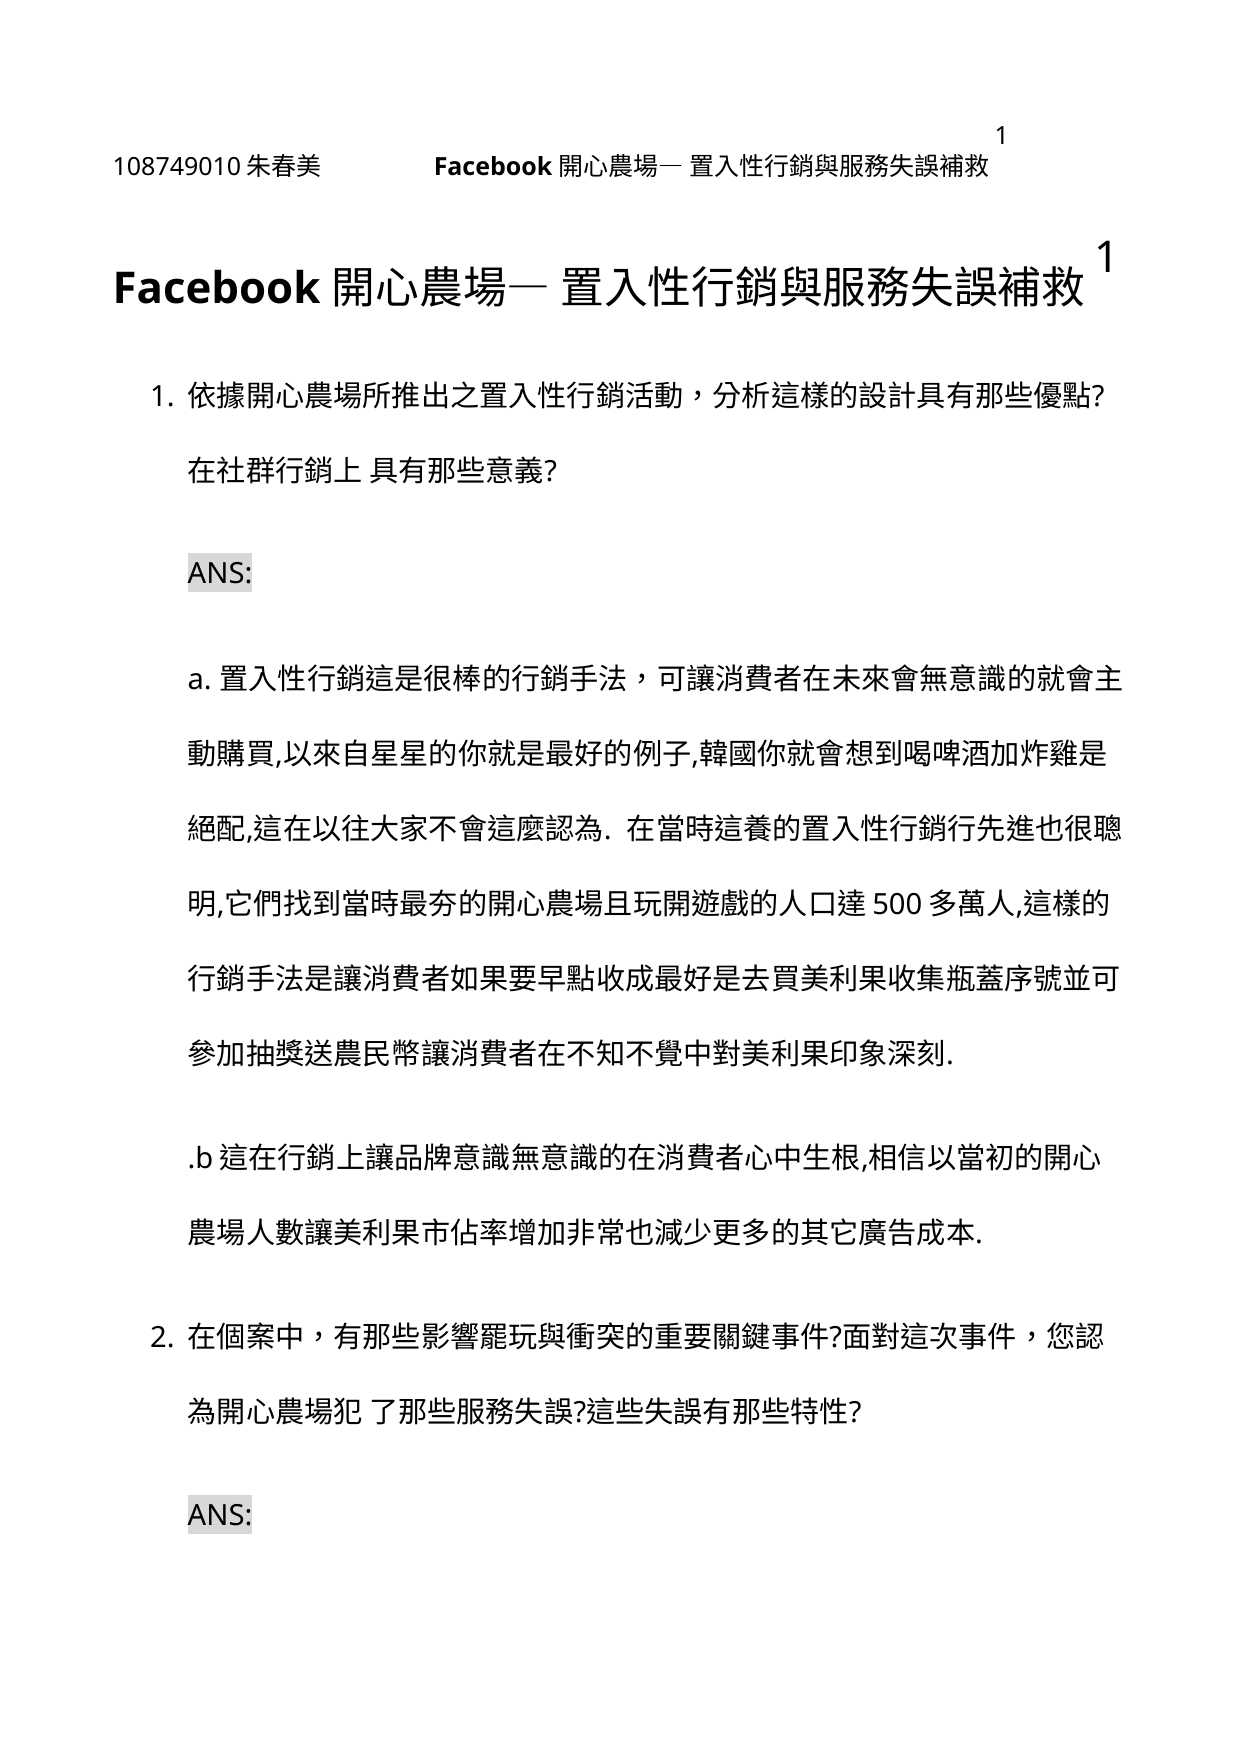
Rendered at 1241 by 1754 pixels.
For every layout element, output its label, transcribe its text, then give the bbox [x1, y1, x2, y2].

text ANS: [187, 535, 1128, 610]
list 依據開心農場所推出之置入性行銷活動，分析這樣的設計具有那些優點?在社群行銷上 具有那些意義? [150, 356, 1128, 506]
text .b這在行銷上讓品牌意識無意識的在消費者心中生根,相信以當初的開心農場人數讓美利果市佔率增加非常也減少更多的其它廣告成本. [187, 1118, 1128, 1268]
text a. 置入性行銷這是很棒的行銷手法，可讓消費者在未來會無意識的就會主動購買,以來自星星的你就是最好的例子,韓國你就會想到喝啤酒加炸雞是絕配,這在以往大家不會這麼認為. 在當時這養的置入性行銷行先進也很聰明,它們找到當時最夯的開心農場且玩開遊戲的人口達500多萬人,這樣的行銷手法是讓消費者如果要早點收成最好是去買美利果收集瓶蓋序號並可參加抽獎送農民幣讓消費者在不知不覺中對美利果印象深刻. [187, 639, 1128, 1089]
text Facebook 開心農場— 置入性行銷與服務失誤補救1 [112, 214, 1128, 327]
list ANS: [187, 1477, 1128, 1552]
list 在個案中，有那些影響罷玩與衝突的重要關鍵事件?面對這次事件，您認為開心農場犯 了那些服務失誤?這些失誤有那些特性? [150, 1298, 1128, 1448]
